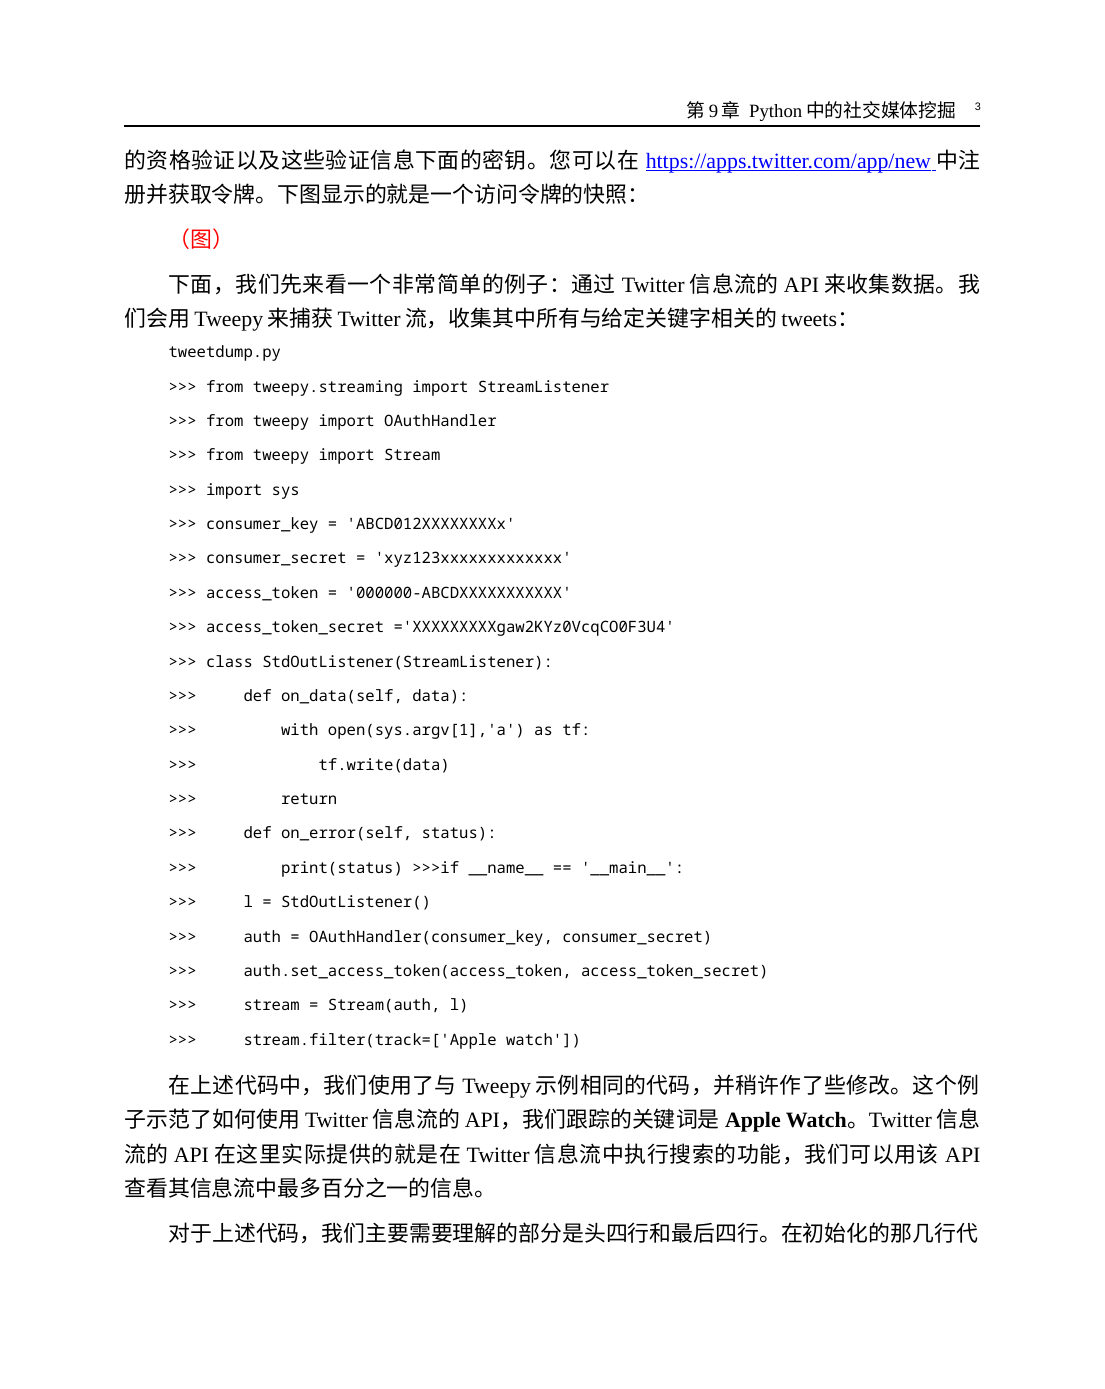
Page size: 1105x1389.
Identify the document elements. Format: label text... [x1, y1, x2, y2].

text >>> def on_error(self, status): [124, 816, 980, 850]
text >>> stream.filter(track=['Apple watch']) [124, 1022, 980, 1056]
text >>> consumer_key = 'ABCD012XXXXXXXXx' [124, 506, 980, 541]
text >>> import sys [124, 472, 980, 506]
text >>> auth.set_access_token(access_token, access_token_secret) [124, 953, 980, 988]
text >>> consumer_secret = 'xyz123xxxxxxxxxxxxx' [124, 541, 980, 575]
text >>> stream = Stream(auth, l) [124, 988, 980, 1022]
text >>> tf.write(data) [124, 747, 980, 781]
text 在上述代码中，我们使用了与Tweepy示例相同的代码，并稍许作了些修改。这个例子示范了如何使用Twitter信息流的API，我们跟踪的关键词是Apple Watch。Twitter信息流的API在这里实际提供的就是在Twitter信息流中执行搜索的功能，我们可以用该API查看其信息流中最多百分之一的信息。 [124, 1067, 980, 1204]
text >>> class StdOutListener(StreamListener): [124, 644, 980, 678]
text >>> access_token = '000000-ABCDXXXXXXXXXXX' [124, 575, 980, 609]
text >>> from tweepy import OAuthHandler [124, 403, 980, 438]
text >>> with open(sys.argv[1],'a') as tf: [124, 713, 980, 747]
text （图） [124, 221, 980, 255]
text >>> access_token_secret ='XXXXXXXXXgaw2KYz0VcqCO0F3U4' [124, 609, 980, 644]
text >>> auth = OAuthHandler(consumer_key, consumer_secret) [124, 919, 980, 953]
text tweetdump.py [124, 334, 980, 369]
text 下面，我们先来看一个非常简单的例子：通过Twitter信息流的API来收集数据。我们会用Tweepy来捕获Twitter流，收集其中所有与给定关键字相关的tweets： [124, 266, 980, 334]
text >>> from tweepy import Stream [124, 438, 980, 472]
text >>> def on_data(self, data): [124, 678, 980, 713]
text >>> l = StdOutListener() [124, 884, 980, 919]
text >>> from tweepy.streaming import StreamListener [124, 369, 980, 403]
text >>> print(status) >>>if __name__ == '__main__': [124, 850, 980, 884]
text >>> return [124, 781, 980, 816]
